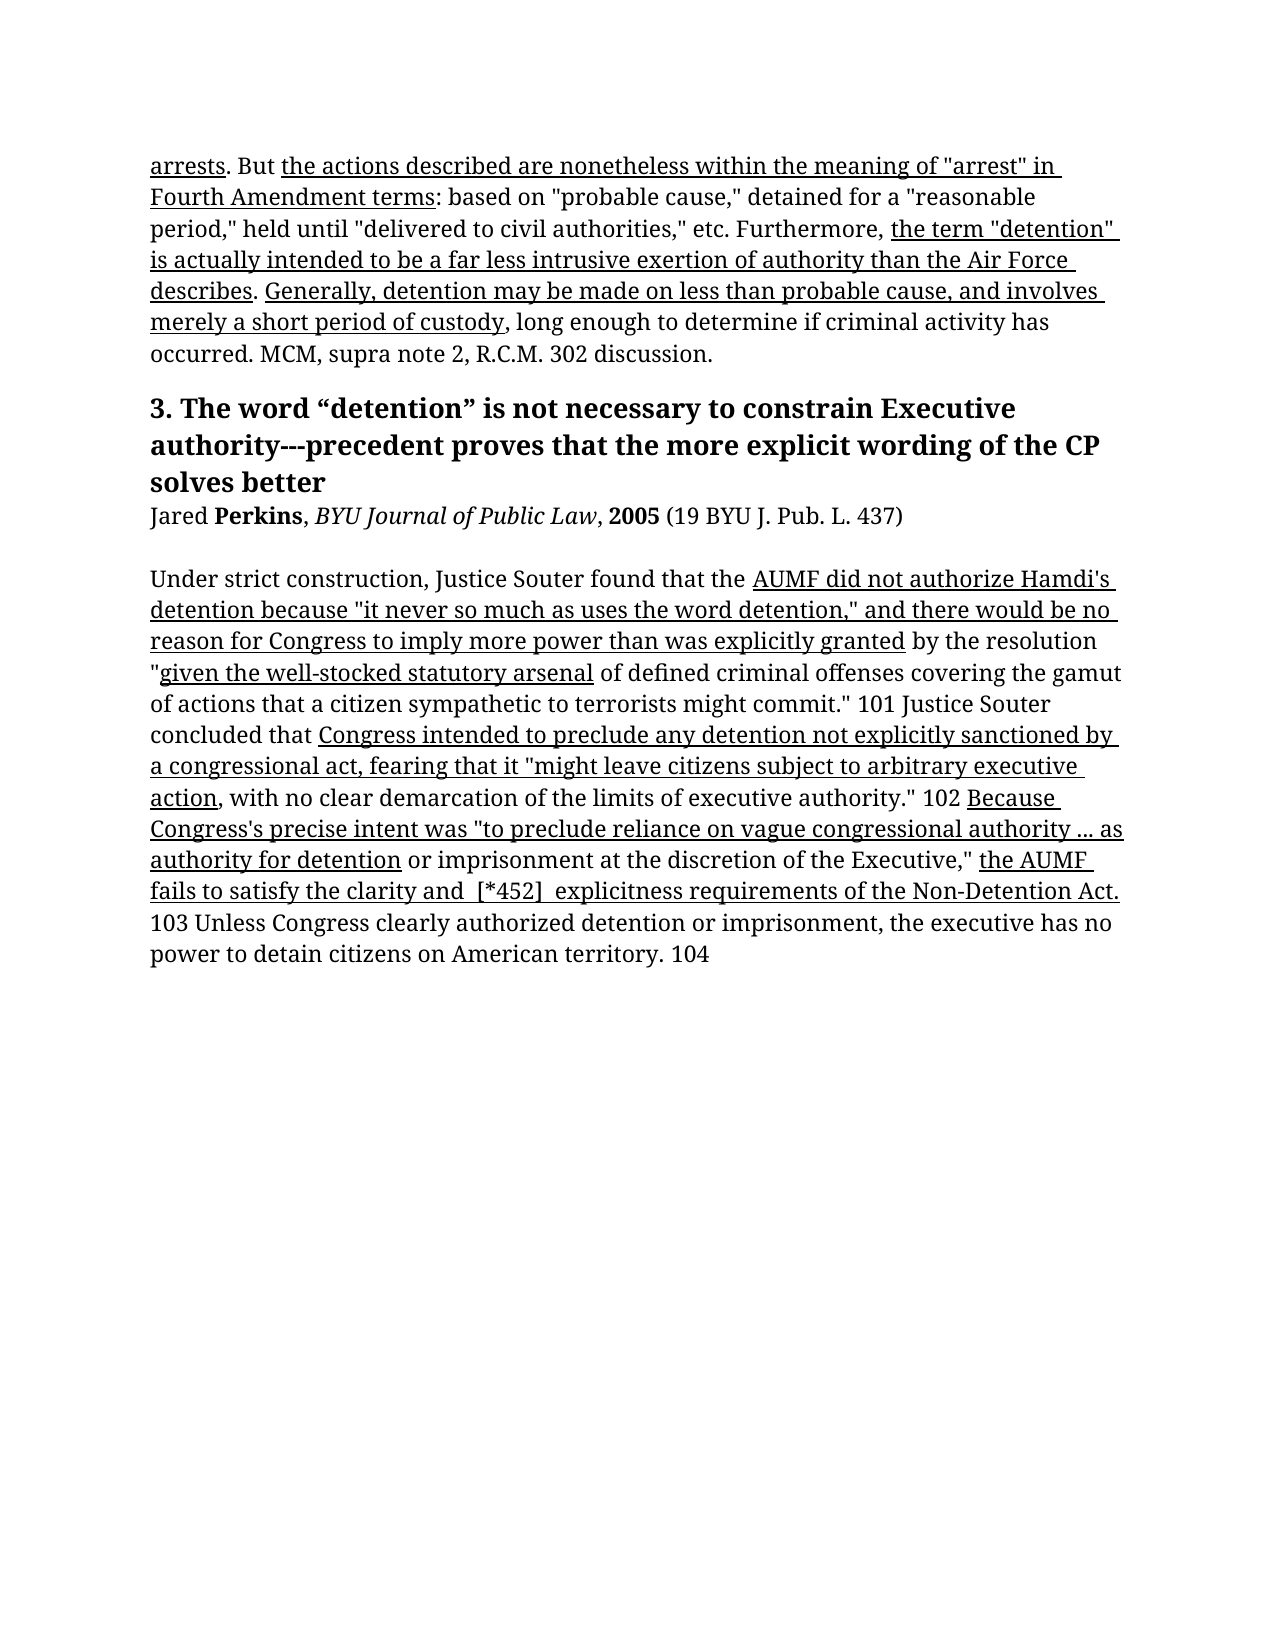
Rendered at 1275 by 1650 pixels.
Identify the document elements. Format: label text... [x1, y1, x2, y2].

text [150, 150, 1125, 369]
subtitle 3. The word “detention” is not necessary to constrain Executive authority---precedent proves that the more explicit wording of the CP solves better [150, 389, 1125, 500]
text Under strict construction, Justice Souter found that the AUMF did not authorize Hamdi's detention because "it never so much as uses the word detention," and there would be no reason for Congress to imply more power than was explicitly granted by the resolution "given the well-stocked statutory arsenal of defined criminal offenses covering the gamut of actions that a citizen sympathetic to terrorists might commit." 101 Justice Souter concluded that Congress intended to preclude any detention not explicitly sanctioned by a congressional act, fearing that it "might leave citizens subject to arbitrary executive action, with no clear demarcation of the limits of executive authority." 102 Because Congress's precise intent was "to preclude reliance on vague congressional authority ... as authority for detention or imprisonment at the discretion of the Executive," the AUMF fails to satisfy the clarity and [*452] explicitness requirements of the Non-Detention Act. 103 Unless Congress clearly authorized detention or imprisonment, the executive has no power to detain citizens on American territory. 104 [150, 563, 1125, 969]
text Jared Perkins, BYU Journal of Public Law, 2005 (19 BYU J. Pub. L. 437) [150, 500, 1125, 531]
